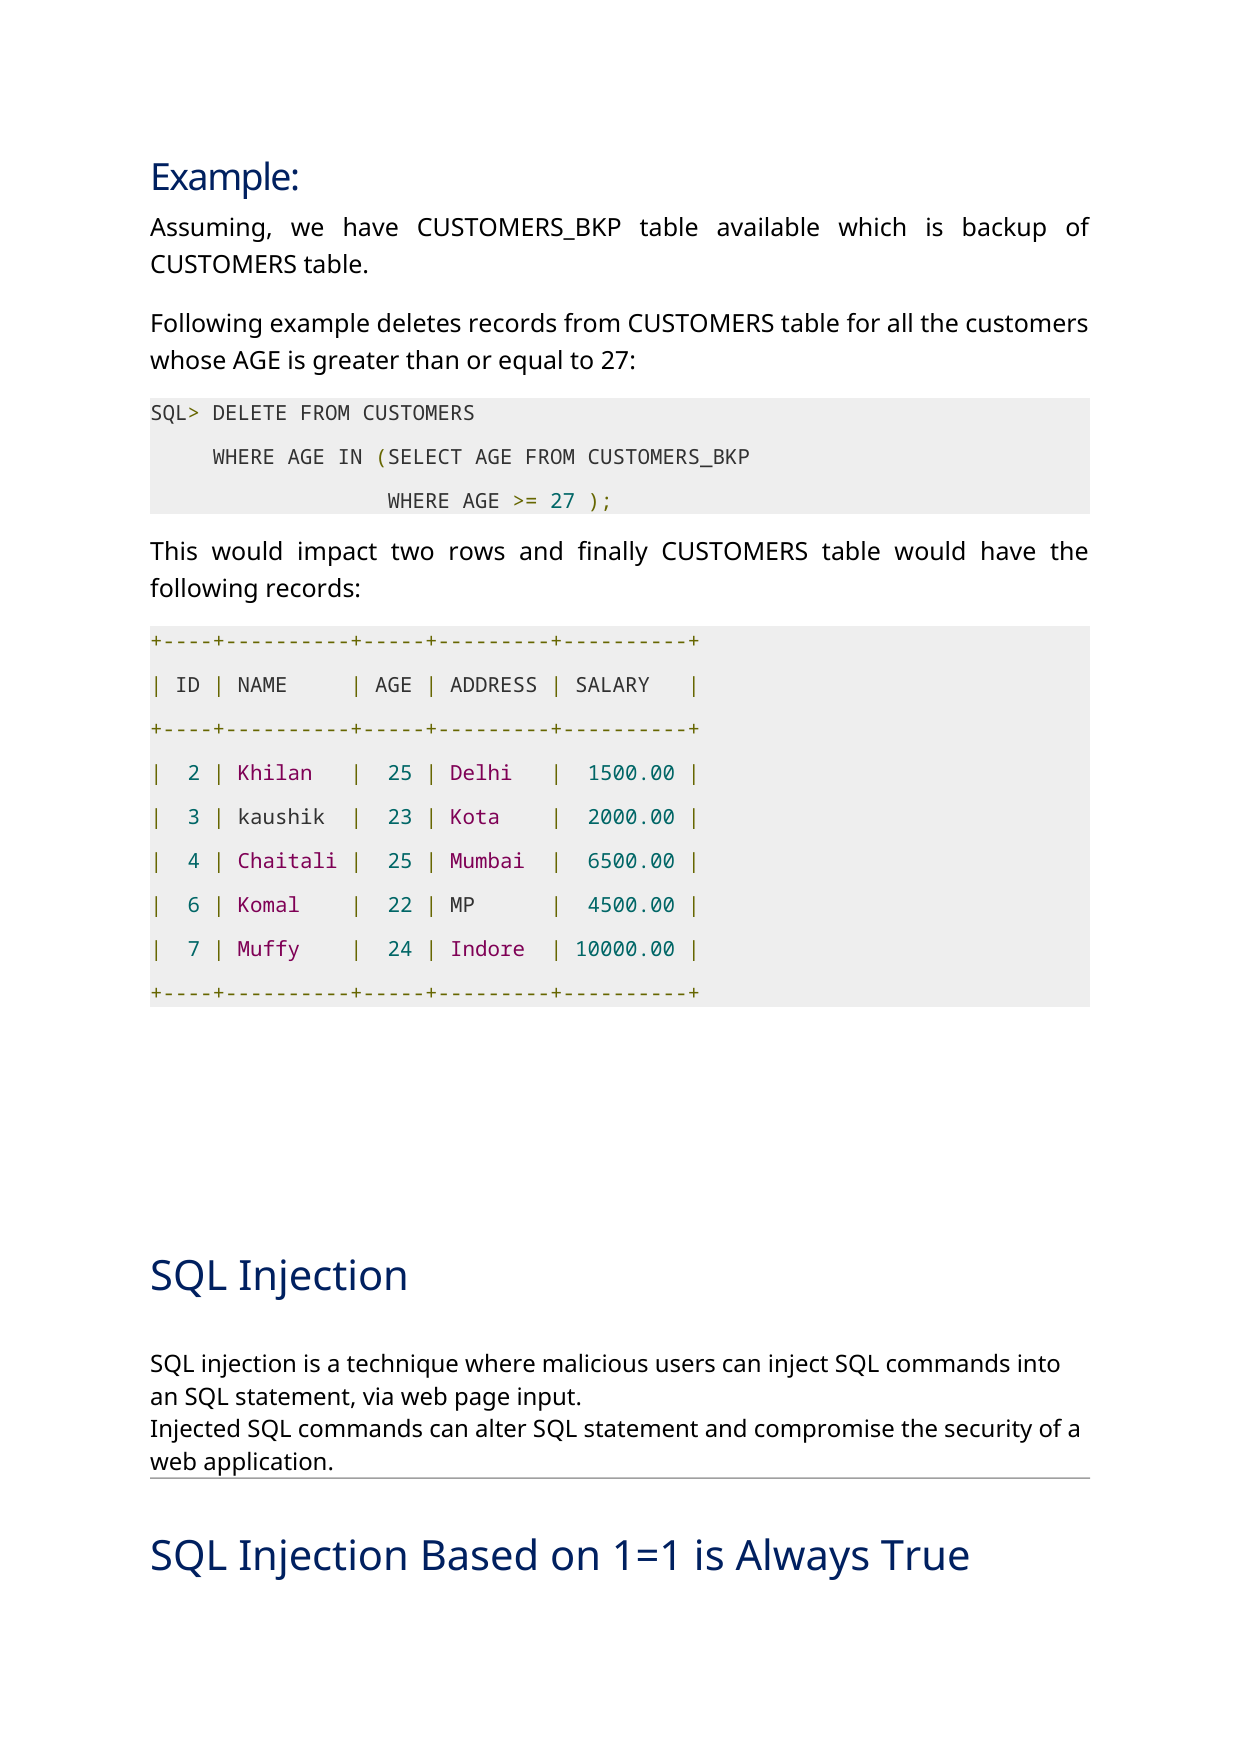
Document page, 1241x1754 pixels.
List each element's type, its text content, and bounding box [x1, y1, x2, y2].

text | ID | NAME | AGE | ADDRESS | SALARY | [150, 670, 1090, 698]
text WHERE AGE >= 27 ); [150, 486, 1090, 514]
text This would impact two rows and finally CUSTOMERS table would have the following records: [150, 530, 1090, 605]
text WHERE AGE IN (SELECT AGE FROM CUSTOMERS_BKP [150, 442, 1090, 470]
text Example: [150, 150, 1090, 201]
text SQL Injection Based on 1=1 is Always True [150, 1526, 1090, 1583]
text SQL> DELETE FROM CUSTOMERS [150, 398, 1090, 426]
text | 3 | kaushik | 23 | Kota | 2000.00 | [150, 802, 1090, 830]
text | 4 | Chaitali | 25 | Mumbai | 6500.00 | [150, 846, 1090, 874]
text | 6 | Komal | 22 | MP | 4500.00 | [150, 890, 1090, 918]
text +----+----------+-----+---------+----------+ [150, 978, 1090, 1007]
text Injected SQL commands can alter SQL statement and compromise the security of a web application. [150, 1412, 1090, 1477]
text SQL injection is a technique where malicious users can inject SQL commands into an SQL statement, via web page input. [150, 1347, 1090, 1412]
text Assuming, we have CUSTOMERS_BKP table available which is backup of CUSTOMERS table. [150, 206, 1090, 281]
text +----+----------+-----+---------+----------+ [150, 714, 1090, 742]
text | 7 | Muffy | 24 | Indore | 10000.00 | [150, 934, 1090, 963]
text | 2 | Khilan | 25 | Delhi | 1500.00 | [150, 758, 1090, 786]
text SQL Injection [150, 1246, 1090, 1303]
text +----+----------+-----+---------+----------+ [150, 626, 1090, 654]
text Following example deletes records from CUSTOMERS table for all the customers whose AGE is greater than or equal to 27: [150, 302, 1090, 377]
